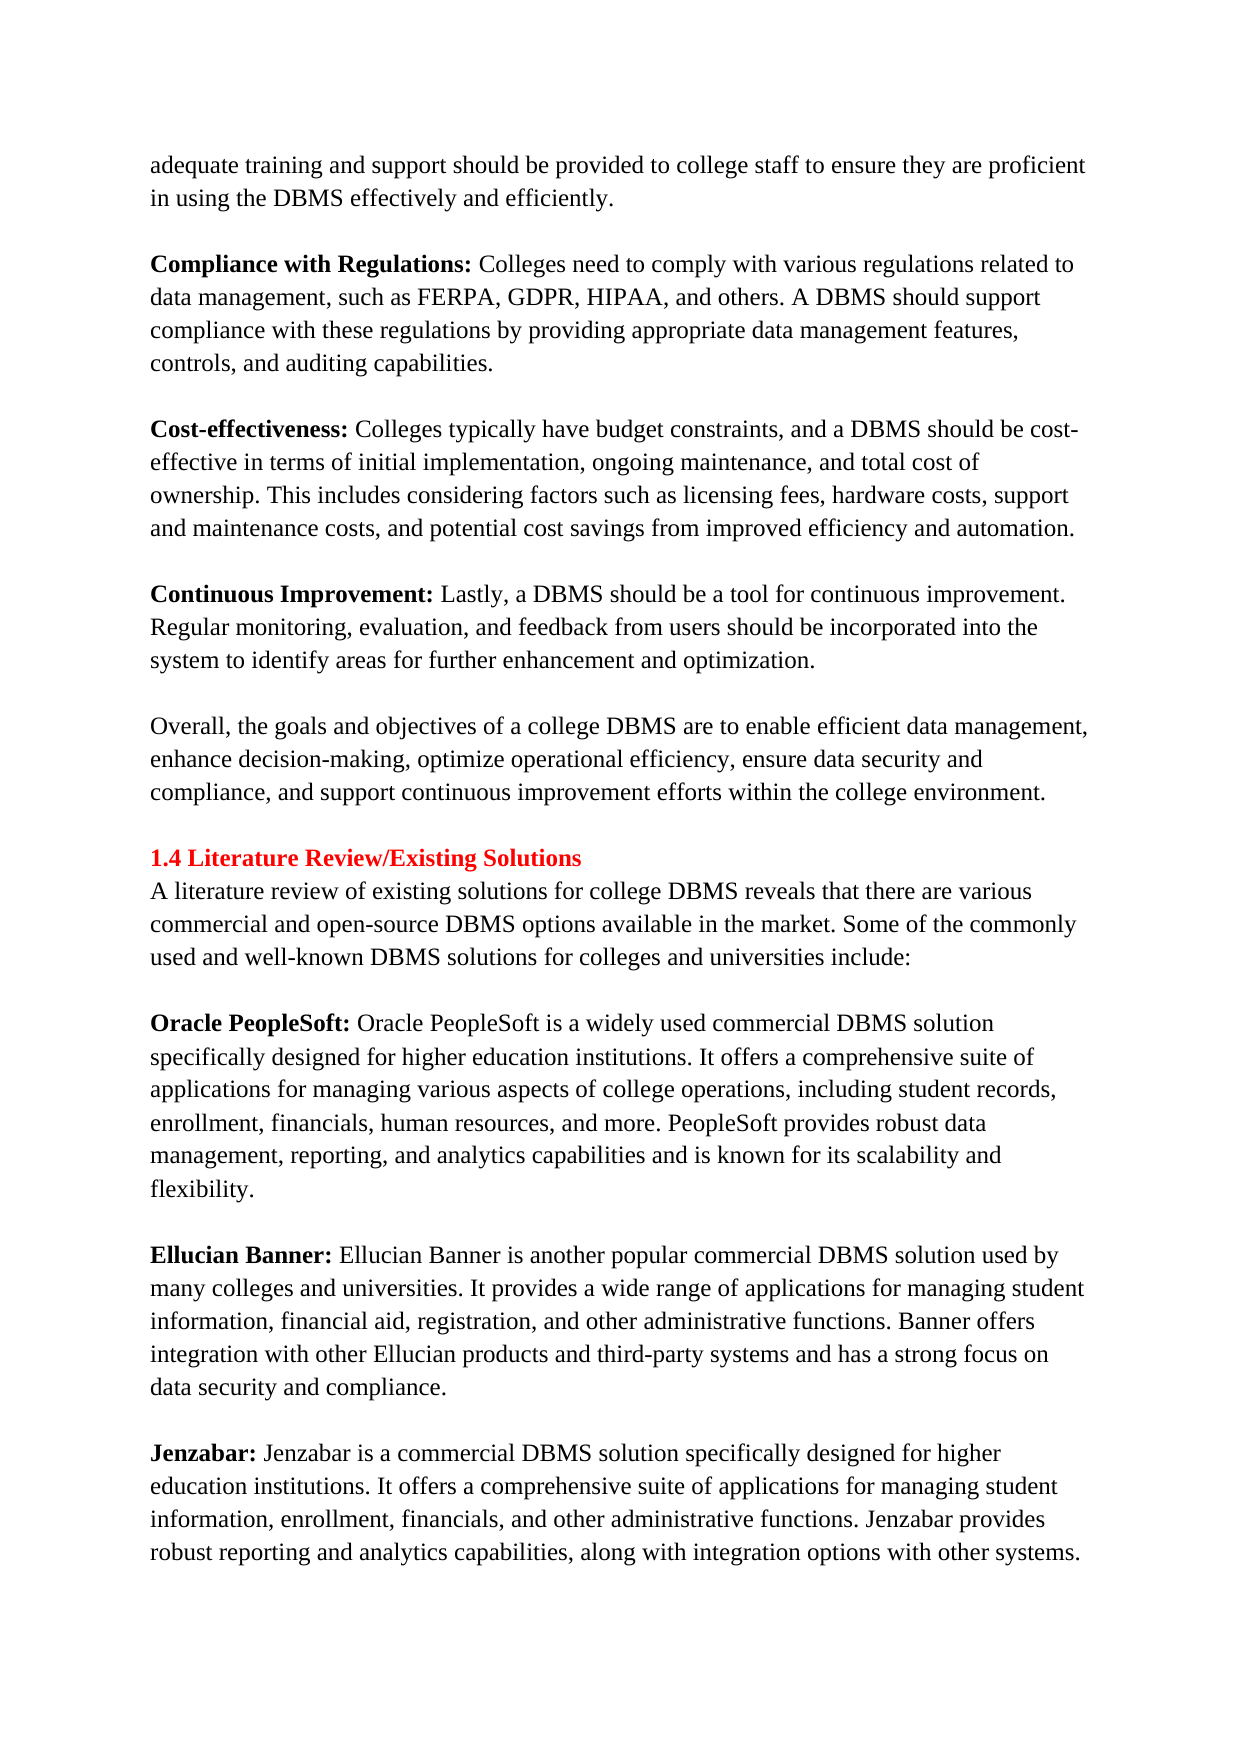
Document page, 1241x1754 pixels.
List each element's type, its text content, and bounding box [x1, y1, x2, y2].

text Overall, the goals and objectives of a college DBMS are to enable efficient data management, enhance decision-making, optimize operational efficiency, ensure data security and compliance, and support continuous improvement efforts within the college environment. [150, 711, 1090, 806]
text Continuous Improvement: Lastly, a DBMS should be a tool for continuous improvement. Regular monitoring, evaluation, and feedback from users should be incorporated into the system to identify areas for further enhancement and optimization. [150, 579, 1090, 674]
text Compliance with Regulations: Colleges need to comply with various regulations related to data management, such as FERPA, GDPR, HIPAA, and others. A DBMS should support compliance with these regulations by providing appropriate data management features, controls, and auditing capabilities. [150, 249, 1090, 377]
text 1.4 Literature Review/Existing Solutions [150, 843, 1090, 872]
text A literature review of existing solutions for college DBMS reveals that there are various commercial and open-source DBMS options available in the market. Some of the commonly used and well-known DBMS solutions for colleges and universities include: [150, 876, 1090, 971]
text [150, 150, 1090, 212]
text Jenzabar: Jenzabar is a commercial DBMS solution specifically designed for higher education institutions. It offers a comprehensive suite of applications for managing student information, enrollment, financials, and other administrative functions. Jenzabar provides robust reporting and analytics capabilities, along with integration options with other systems. [150, 1438, 1090, 1566]
text Ellucian Banner: Ellucian Banner is another popular commercial DBMS solution used by many colleges and universities. It provides a wide range of applications for managing student information, financial aid, registration, and other administrative functions. Banner offers integration with other Ellucian products and third-party systems and has a strong focus on data security and compliance. [150, 1240, 1090, 1401]
text Oracle PeopleSoft: Oracle PeopleSoft is a widely used commercial DBMS solution specifically designed for higher education institutions. It offers a comprehensive suite of applications for managing various aspects of college operations, including student records, enrollment, financials, human resources, and more. PeopleSoft provides robust data management, reporting, and analytics capabilities and is known for its scalability and flexibility. [150, 1008, 1090, 1202]
text Cost-effectiveness: Colleges typically have budget constraints, and a DBMS should be cost-effective in terms of initial implementation, ongoing maintenance, and total cost of ownership. This includes considering factors such as licensing fees, hardware costs, support and maintenance costs, and potential cost savings from improved efficiency and automation. [150, 414, 1090, 542]
